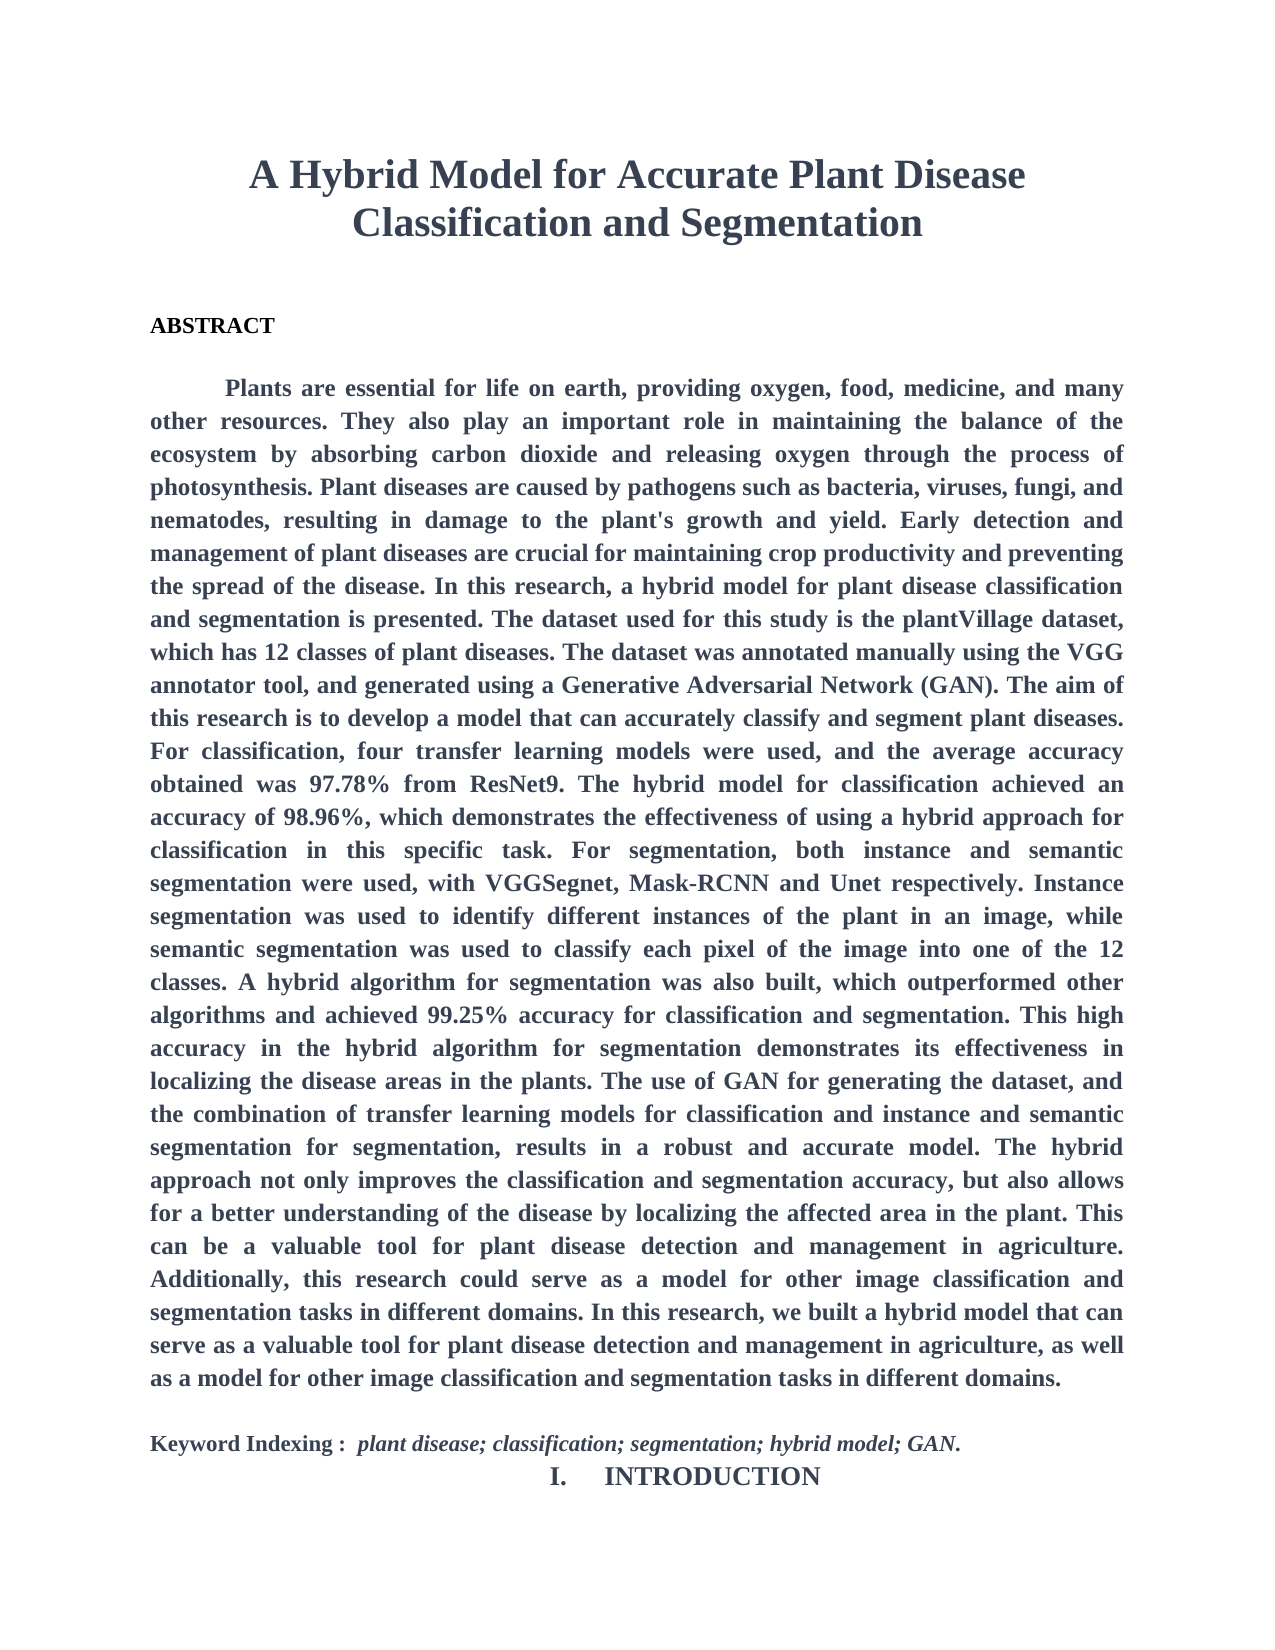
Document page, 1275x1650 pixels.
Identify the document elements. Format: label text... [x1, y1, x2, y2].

text ABSTRACT [150, 312, 1125, 339]
text Plants are essential for life on earth, providing oxygen, food, medicine, and many other resources. They also play an important role in maintaining the balance of the ecosystem by absorbing carbon dioxide and releasing oxygen through the process of photosynthesis. Plant diseases are caused by pathogens such as bacteria, viruses, fungi, and nematodes, resulting in damage to the plant's growth and yield. Early detection and management of plant diseases are crucial for maintaining crop productivity and preventing the spread of the disease. In this research, a hybrid model for plant disease classification and segmentation is presented. The dataset used for this study is the plantVillage dataset, which has 12 classes of plant diseases. The dataset was annotated manually using the VGG annotator tool, and generated using a Generative Adversarial Network (GAN). The aim of this research is to develop a model that can accurately classify and segment plant diseases. For classification, four transfer learning models were used, and the average accuracy obtained was 97.78% from ResNet9. The hybrid model for classification achieved an accuracy of 98.96%, which demonstrates the effectiveness of using a hybrid approach for classification in this specific task. For segmentation, both instance and semantic segmentation were used, with VGGSegnet, Mask-RCNN and Unet respectively. Instance segmentation was used to identify different instances of the plant in an image, while semantic segmentation was used to classify each pixel of the image into one of the 12 classes. A hybrid algorithm for segmentation was also built, which outperformed other algorithms and achieved 99.25% accuracy for classification and segmentation. This high accuracy in the hybrid algorithm for segmentation demonstrates its effectiveness in localizing the disease areas in the plants. The use of GAN for generating the dataset, and the combination of transfer learning models for classification and instance and semantic segmentation for segmentation, results in a robust and accurate model. The hybrid approach not only improves the classification and segmentation accuracy, but also allows for a better understanding of the disease by localizing the affected area in the plant. This can be a valuable tool for plant disease detection and management in agriculture. Additionally, this research could serve as a model for other image classification and segmentation tasks in different domains. In this research, we built a hybrid model that can serve as a valuable tool for plant disease detection and management in agriculture, as well as a model for other image classification and segmentation tasks in different domains. [150, 373, 1125, 1392]
text Keyword Indexing : plant disease; classification; segmentation; hybrid model; GAN. [150, 1429, 1125, 1456]
title A Hybrid Model for Accurate Plant Disease Classification and Segmentation [150, 150, 1125, 246]
list INTRODUCTION [262, 1460, 1125, 1491]
